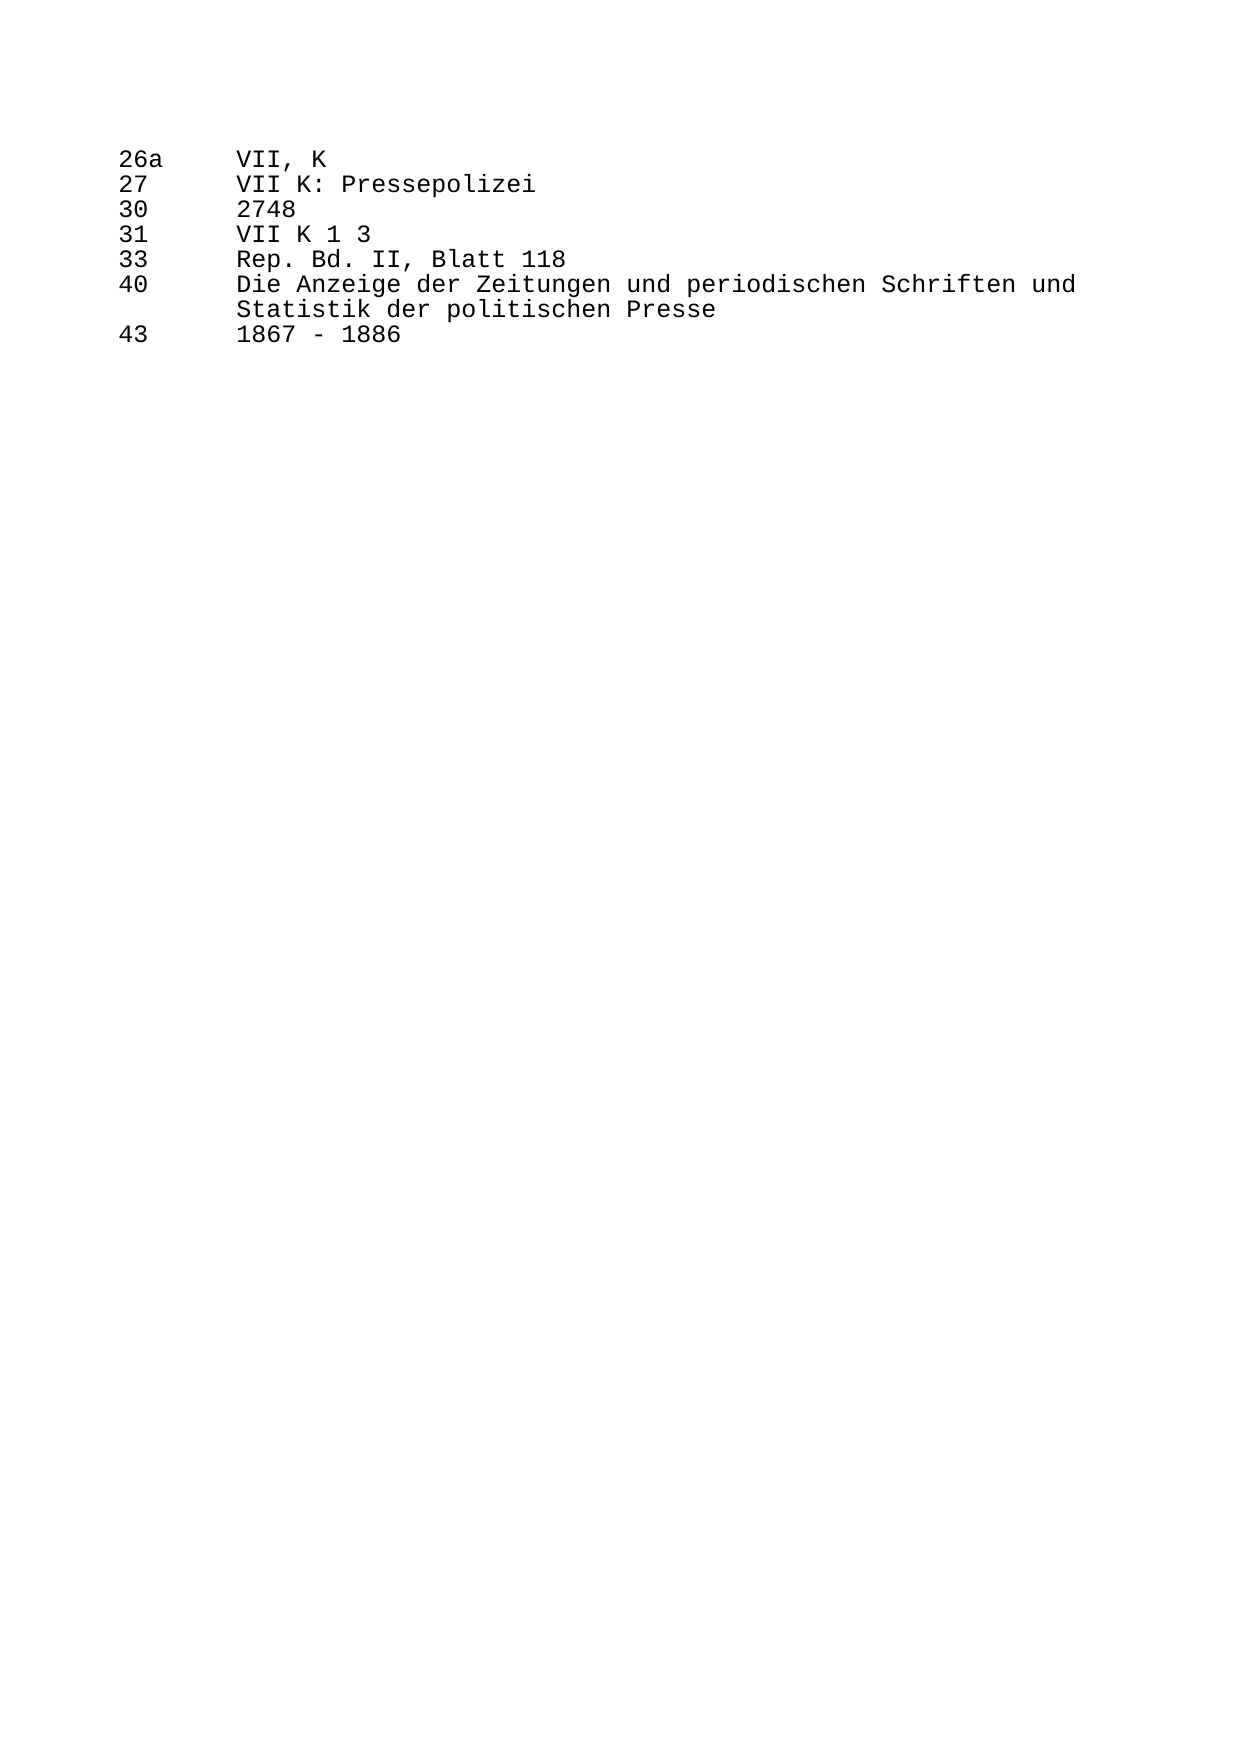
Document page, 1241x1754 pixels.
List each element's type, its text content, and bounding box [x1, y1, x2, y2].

text 40 Die Anzeige der s[Zeitung]sen und s[2{periodische}n 1{Schrift}]sen und s[Statistik]s der s[2{politische}n 1{Presse}]s [118, 273, 1122, 323]
text 27 VII K: s[Pressepolizei]s [118, 173, 1122, 198]
text 31 VII K 1 3 [118, 223, 1122, 248]
text 30 2748 [118, 198, 1122, 223]
text 43 1867 - 1886 [118, 323, 1122, 348]
text 26a VII, K [118, 148, 1122, 173]
text 33 Rep. Bd. II, Blatt 118 [118, 248, 1122, 273]
